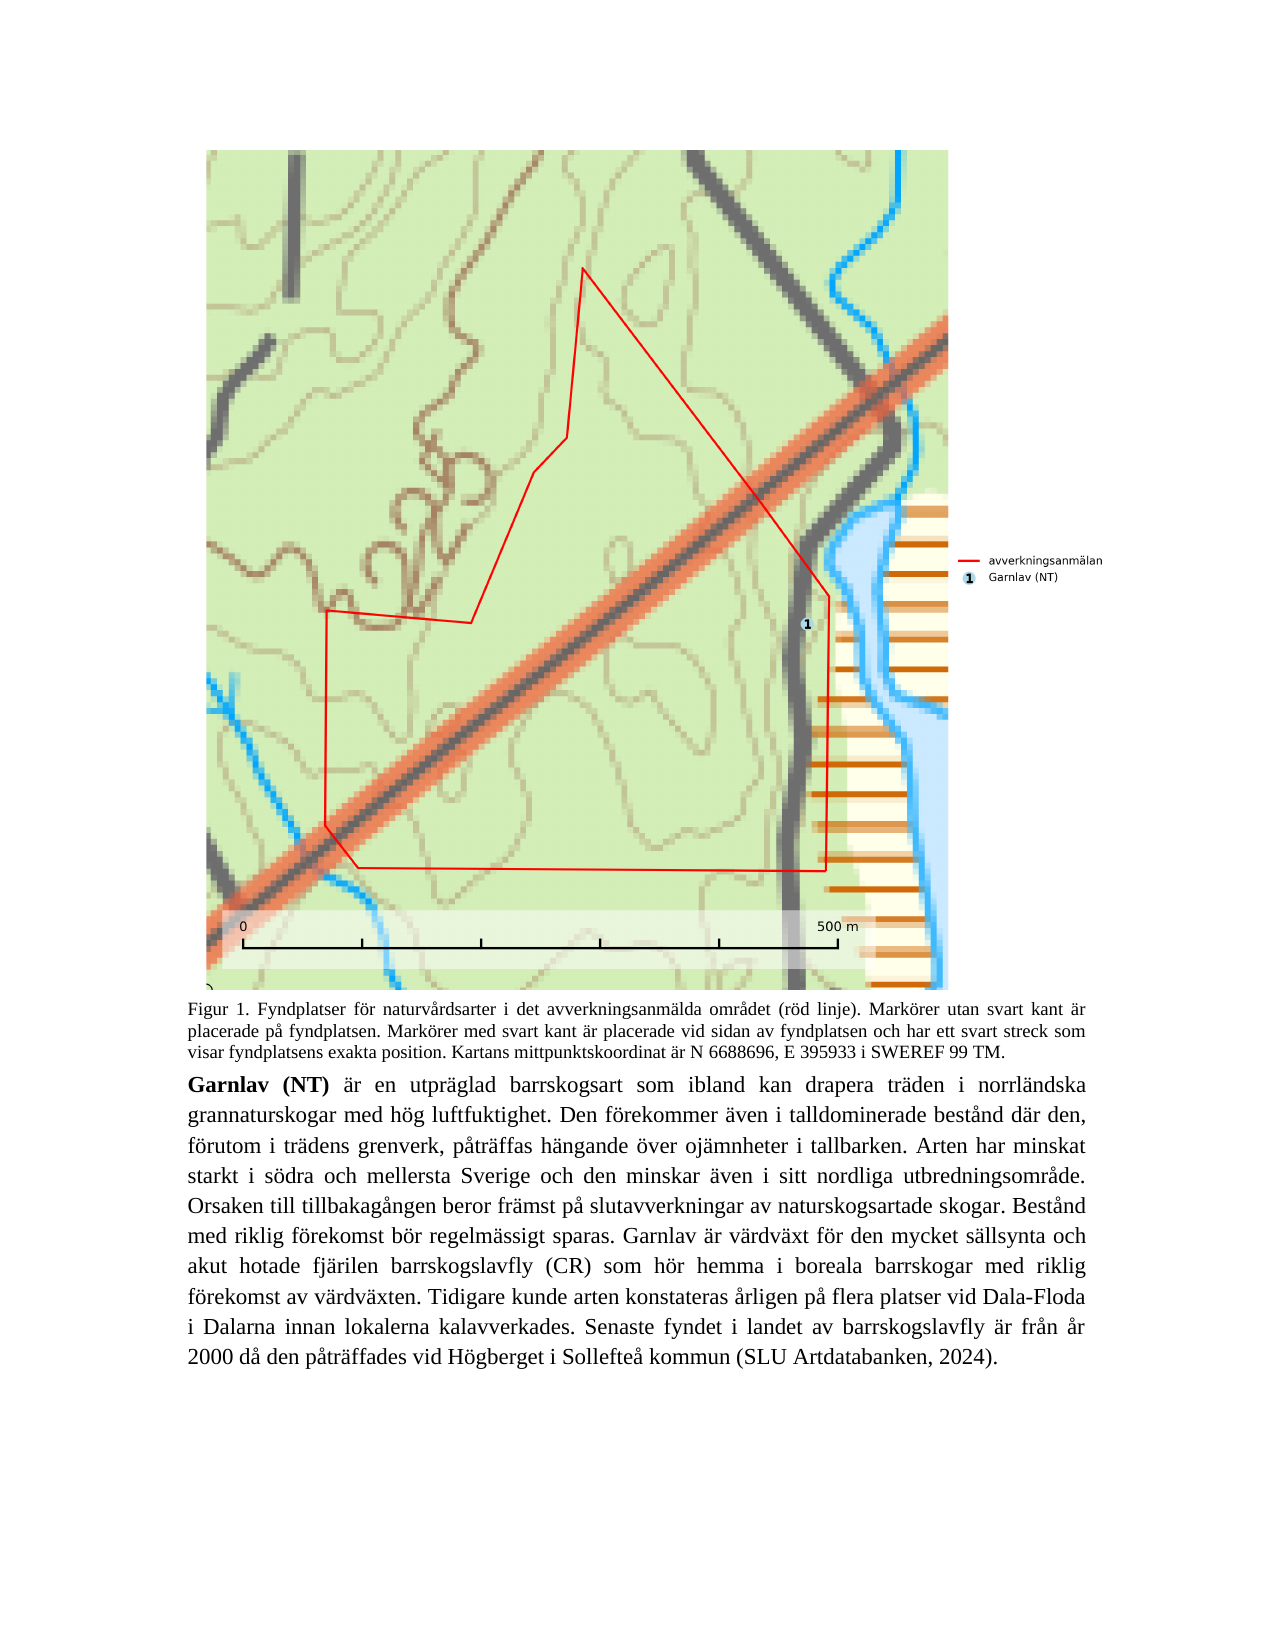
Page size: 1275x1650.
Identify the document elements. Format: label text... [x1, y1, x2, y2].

picture [206, 150, 1107, 990]
text Figur 1. Fyndplatser för naturvårdsarter i det avverkningsanmälda området (röd linje). Markörer utan svart kant är placerade på fyndplatsen. Markörer med svart kant är placerade vid sidan av fyndplatsen och har ett svart streck som visar fyndplatsens exakta position. Kartans mittpunktskoordinat är N 6688696, E 395933 i SWEREF 99 TM. [187, 998, 1087, 1063]
text Garnlav (NT) är en utpräglad barrskogsart som ibland kan drapera träden i norrländska grannaturskogar med hög luftfuktighet. Den förekommer även i talldominerade bestånd där den, förutom i trädens grenverk, påträffas hängande över ojämnheter i tallbarken. Arten har minskat starkt i södra och mellersta Sverige och den minskar även i sitt nordliga utbredningsområde. Orsaken till tillbakagången beror främst på slutavverkningar av naturskogsartade skogar. Bestånd med riklig förekomst bör regelmässigt sparas. Garnlav är värdväxt för den mycket sällsynta och akut hotade fjärilen barrskogslavfly (CR) som hör hemma i boreala barrskogar med riklig förekomst av värdväxten. Tidigare kunde arten konstateras årligen på flera platser vid Dala-Floda i Dalarna innan lokalerna kalavverkades. Senaste fyndet i landet av barrskogslavfly är från år 2000 då den påträffades vid Högberget i Sollefteå kommun (SLU Artdatabanken, 2024). [187, 1071, 1087, 1369]
